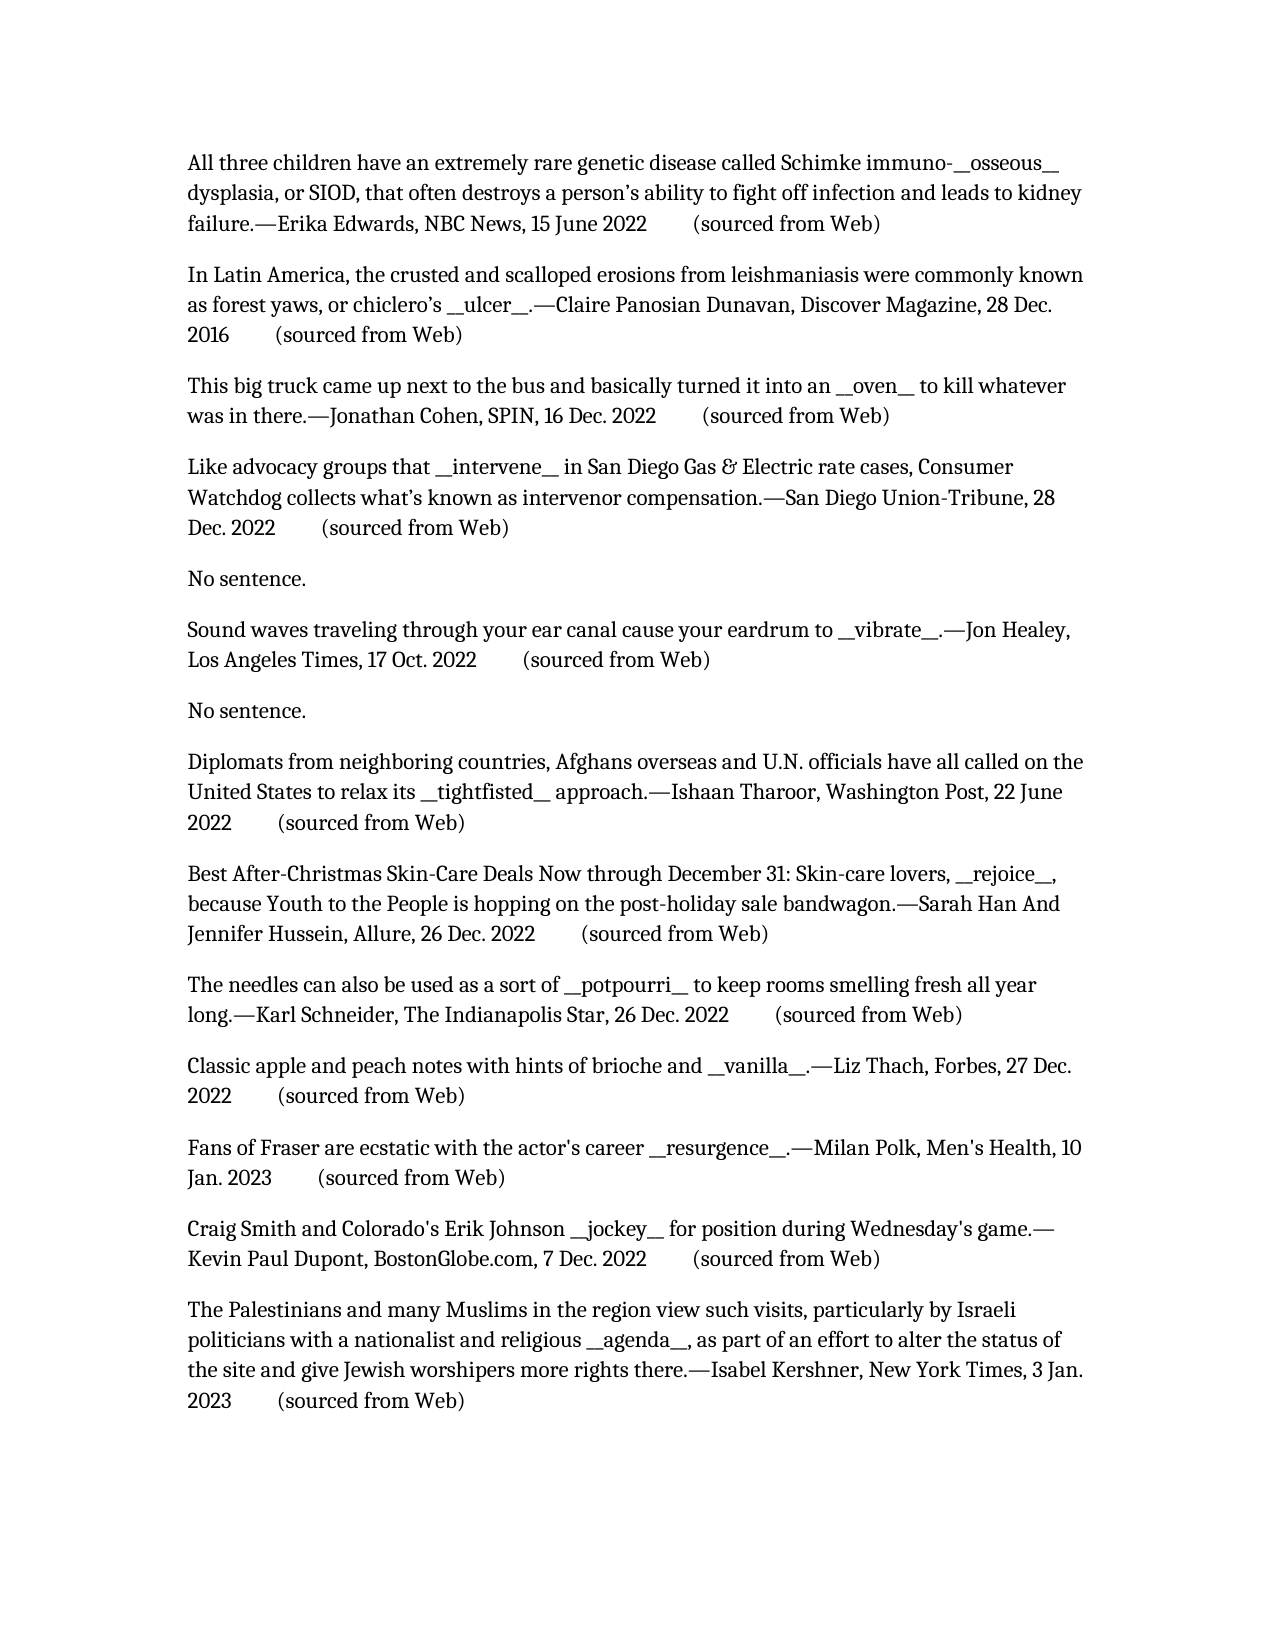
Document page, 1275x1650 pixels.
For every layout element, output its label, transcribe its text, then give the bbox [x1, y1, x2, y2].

text This big truck came up next to the bus and basically turned it into an __oven__ to kill whatever was in there.—Jonathan Cohen, SPIN, 16 Dec. 2022 (sourced from Web) [187, 373, 1087, 429]
text Like advocacy groups that __intervene__ in San Diego Gas & Electric rate cases, Consumer Watchdog collects what’s known as intervenor compensation.—San Diego Union-Tribune, 28 Dec. 2022 (sourced from Web) [187, 454, 1087, 541]
text No sentence. [187, 698, 1087, 724]
text The needles can also be used as a sort of __potpourri__ to keep rooms smelling fresh all year long.—Karl Schneider, The Indianapolis Star, 26 Dec. 2022 (sourced from Web) [187, 972, 1087, 1028]
text All three children have an extremely rare genetic disease called Schimke immuno-__osseous__ dysplasia, or SIOD, that often destroys a person’s ability to fight off infection and leads to kidney failure.—Erika Edwards, NBC News, 15 June 2022 (sourced from Web) [187, 150, 1087, 237]
text No sentence. [187, 566, 1087, 592]
text Best After-Christmas Skin-Care Deals Now through December 31: Skin-care lovers, __rejoice__, because Youth to the People is hopping on the post-holiday sale bandwagon.—Sarah Han And Jennifer Hussein, Allure, 26 Dec. 2022 (sourced from Web) [187, 860, 1087, 947]
text Fans of Fraser are ecstatic with the actor's career __resurgence__.—Milan Polk, Men's Health, 10 Jan. 2023 (sourced from Web) [187, 1134, 1087, 1191]
text Diplomats from neighboring countries, Afghans overseas and U.N. officials have all called on the United States to relax its __tightfisted__ approach.—Ishaan Tharoor, Washington Post, 22 June 2022 (sourced from Web) [187, 749, 1087, 836]
text The Palestinians and many Muslims in the region view such visits, particularly by Israeli politicians with a nationalist and religious __agenda__, as part of an effort to alter the status of the site and give Jewish worshipers more rights there.—Isabel Kershner, New York Times, 3 Jan. 2023 (sourced from Web) [187, 1297, 1087, 1414]
text Sound waves traveling through your ear canal cause your eardrum to __vibrate__.—Jon Healey, Los Angeles Times, 17 Oct. 2022 (sourced from Web) [187, 617, 1087, 673]
text Craig Smith and Colorado's Erik Johnson __jockey__ for position during Wednesday's game.—Kevin Paul Dupont, BostonGlobe.com, 7 Dec. 2022 (sourced from Web) [187, 1216, 1087, 1272]
text Classic apple and peach notes with hints of brioche and __vanilla__.—Liz Thach, Forbes, 27 Dec. 2022 (sourced from Web) [187, 1053, 1087, 1110]
text In Latin America, the crusted and scalloped erosions from leishmaniasis were commonly known as forest yaws, or chiclero’s __ulcer__.—Claire Panosian Dunavan, Discover Magazine, 28 Dec. 2016 (sourced from Web) [187, 261, 1087, 348]
